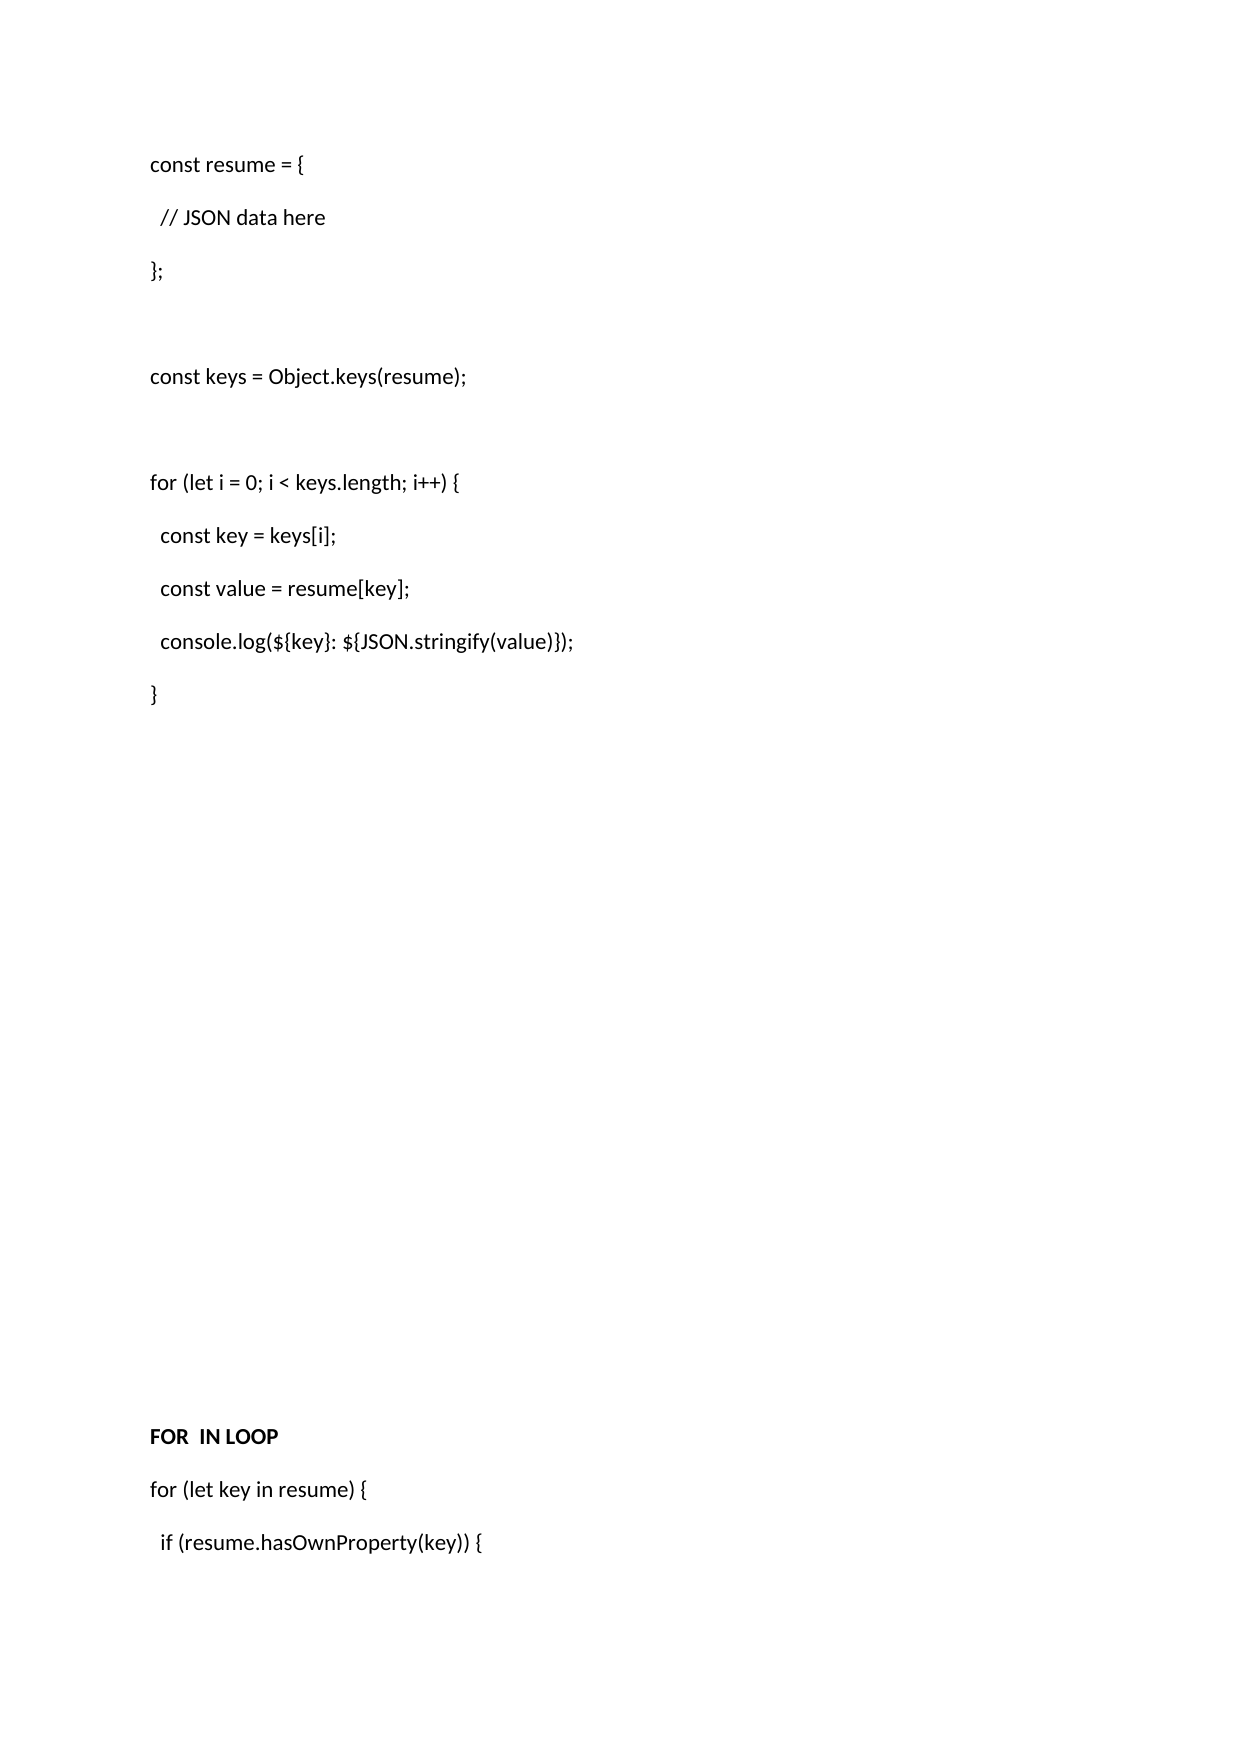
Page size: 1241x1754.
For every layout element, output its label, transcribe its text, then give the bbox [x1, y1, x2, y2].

text const value = resume[key]; [150, 574, 1090, 602]
text } [150, 680, 1090, 708]
text const keys = Object.keys(resume); [150, 362, 1090, 390]
text // JSON data here [150, 203, 1090, 231]
text if (resume.hasOwnProperty(key)) { [150, 1528, 1090, 1557]
text for (let key in resume) { [150, 1476, 1090, 1503]
text FOR IN LOOP [150, 1422, 1090, 1451]
text }; [150, 256, 1090, 284]
text for (let i = 0; i < keys.length; i++) { [150, 468, 1090, 496]
text const resume = { [150, 150, 1090, 178]
text const key = keys[i]; [150, 521, 1090, 549]
text console.log(${key}: ${JSON.stringify(value)}); [150, 627, 1090, 655]
